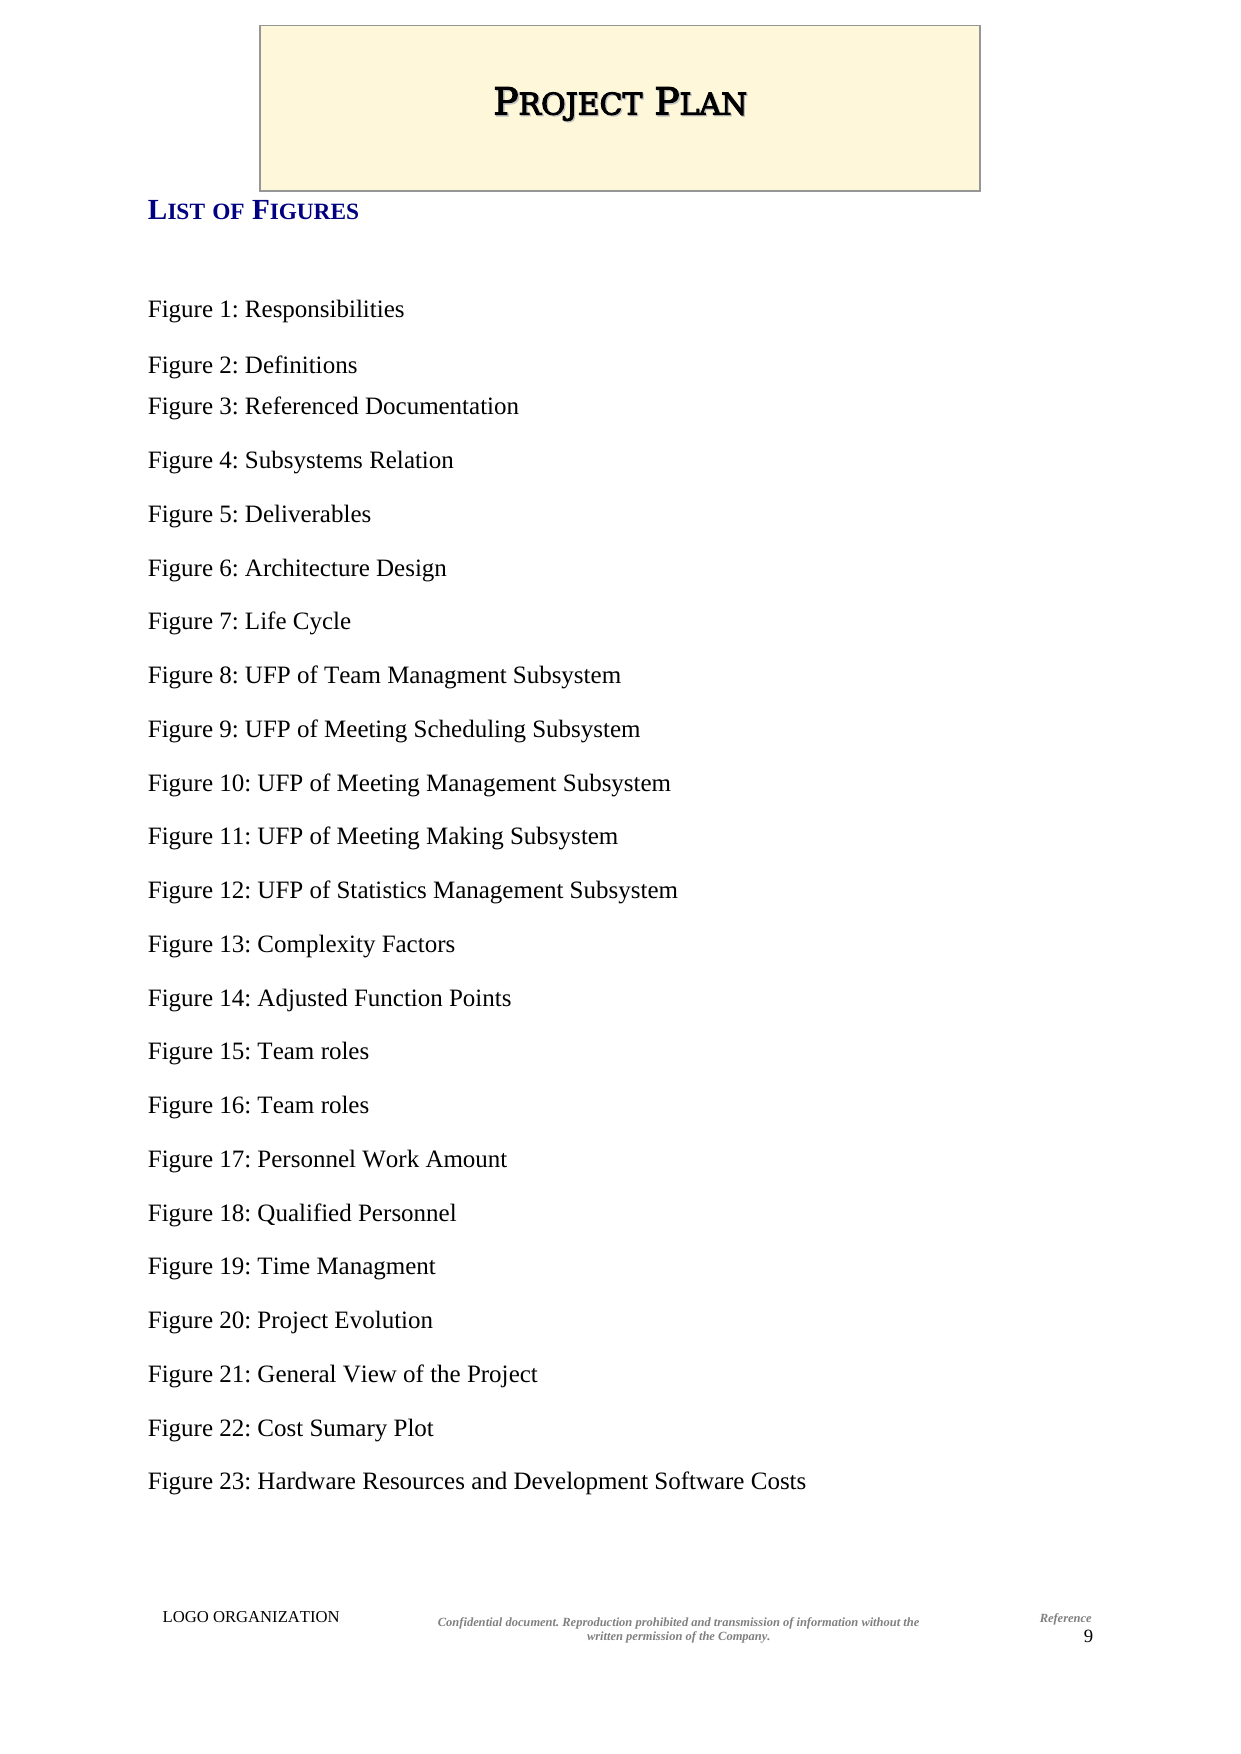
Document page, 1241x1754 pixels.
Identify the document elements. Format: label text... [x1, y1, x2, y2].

text Figure 18: Qualified Personnel [148, 1198, 1092, 1226]
text Figure 15: Team roles [148, 1036, 1092, 1065]
text Figure 4: Subsystems Relation [148, 445, 1092, 474]
text Figure 10: UFP of Meeting Management Subsystem [148, 768, 1092, 796]
text Figure 1: Responsibilities [148, 294, 1092, 323]
text Figure 23: Hardware Resources and Development Software Costs [148, 1466, 1092, 1495]
text Figure 3: Referenced Documentation [148, 391, 1092, 420]
text Figure 22: Cost Sumary Plot [148, 1413, 1092, 1441]
text Figure 8: UFP of Team Managment Subsystem [148, 660, 1092, 689]
text Figure 19: Time Managment [148, 1251, 1092, 1280]
text Figure 16: Team roles [148, 1090, 1092, 1119]
text List of Figures [148, 192, 1092, 226]
text Figure 9: UFP of Meeting Scheduling Subsystem [148, 714, 1092, 743]
text Figure 17: Personnel Work Amount [148, 1144, 1092, 1173]
text Figure 6: Architecture Design [148, 553, 1092, 581]
text Figure 7: Life Cycle [148, 606, 1092, 635]
text Figure 12: UFP of Statistics Management Subsystem [148, 875, 1092, 904]
text Figure 21: General View of the Project [148, 1359, 1092, 1388]
text Figure 14: Adjusted Function Points [148, 983, 1092, 1011]
text Figure 11: UFP of Meeting Making Subsystem [148, 821, 1092, 850]
text Figure 20: Project Evolution [148, 1305, 1092, 1334]
text Figure 5: Deliverables [148, 499, 1092, 528]
text Figure 13: Complexity Factors [148, 929, 1092, 958]
text Figure 2: Definitions [148, 350, 1092, 379]
